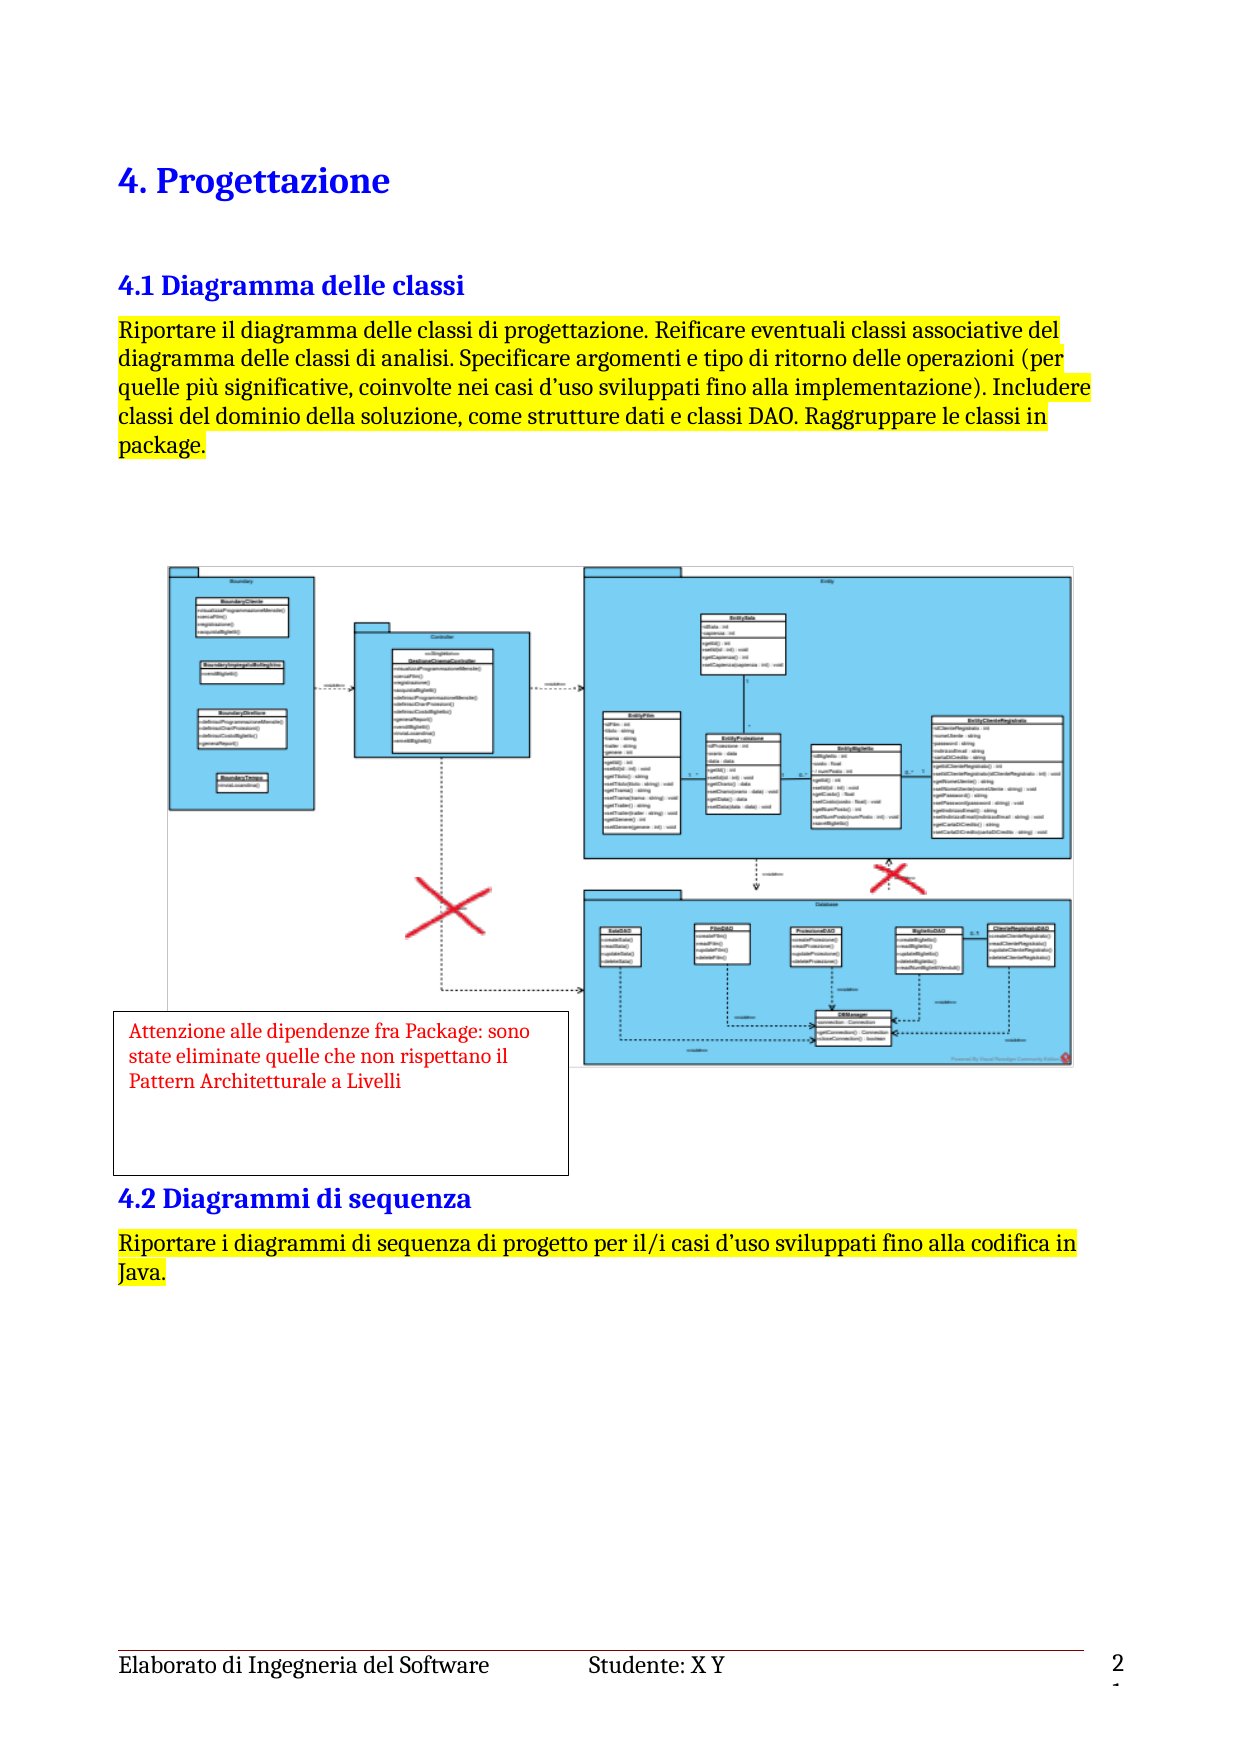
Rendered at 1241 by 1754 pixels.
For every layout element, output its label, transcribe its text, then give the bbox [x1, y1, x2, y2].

subtitle Diagramma delle classi [118, 269, 1122, 303]
picture [870, 863, 927, 897]
picture [405, 877, 492, 940]
text Riportare il diagramma delle classi di progettazione. Reificare eventuali classi associative del diagramma delle classi di analisi. Specificare argomenti e tipo di ritorno delle operazioni (per quelle più significative, coinvolte nei casi d’uso sviluppati fino alla implementazione). Includere classi del dominio della soluzione, come strutture dati e classi DAO. Raggruppare le classi in package. [206, 316, 1122, 459]
subtitle Diagrammi di sequenza [118, 1183, 1122, 1216]
text Riportare i diagrammi di sequenza di progetto per il/i casi d’uso sviluppati fino alla codifica in Java. [118, 1229, 1122, 1286]
subtitle Progettazione [118, 160, 1122, 203]
